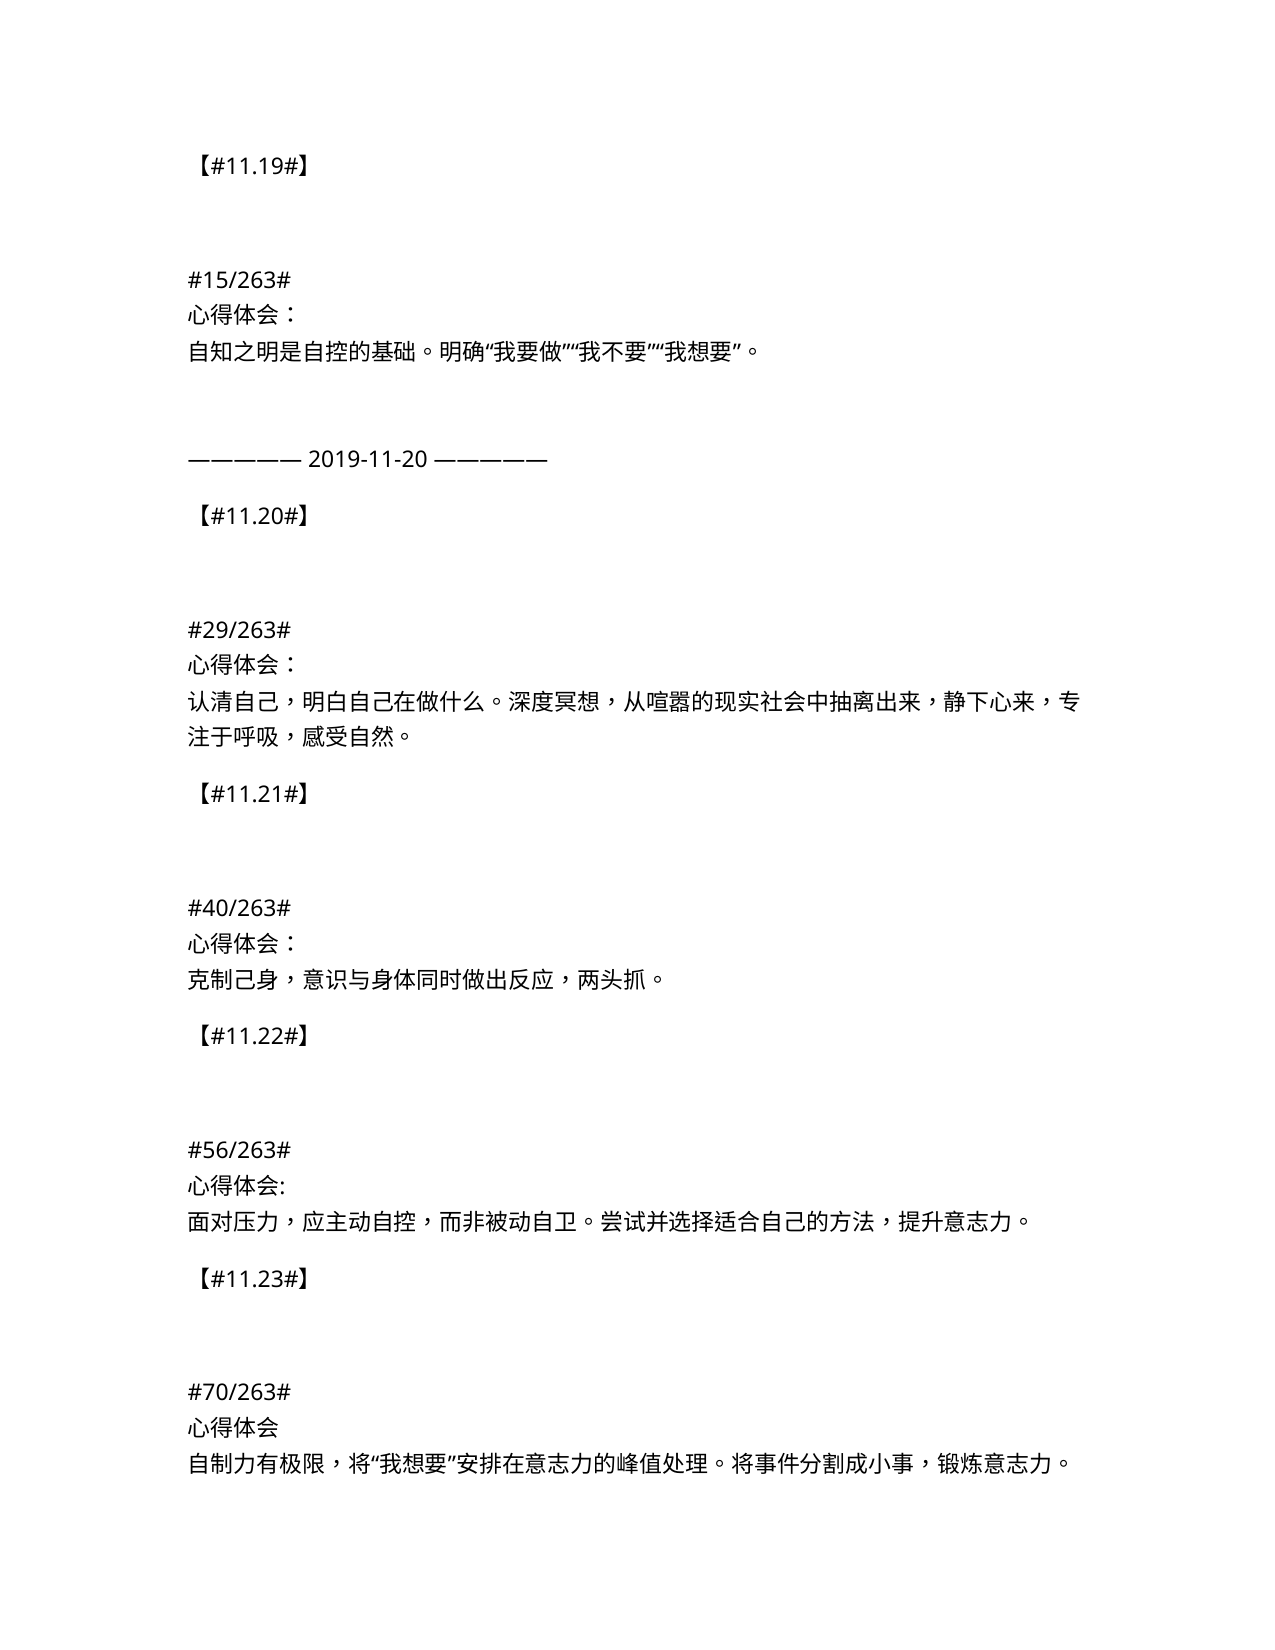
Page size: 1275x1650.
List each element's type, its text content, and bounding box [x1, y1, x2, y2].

text #40/263# 心得体会： 克制己身，意识与身体同时做出反应，两头抓。 [187, 892, 1087, 995]
text #29/263# 心得体会： 认清自己，明白自己在做什么。深度冥想，从喧嚣的现实社会中抽离出来，静下心来，专注于呼吸，感受自然。 [187, 613, 1087, 753]
text #56/263# 心得体会: 面对压力，应主动自控，而非被动自卫。尝试并选择适合自己的方法，提升意志力。 [187, 1134, 1087, 1237]
text #70/263# 心得体会 自制力有极限，将“我想要”安排在意志力的峰值处理。将事件分割成小事，锻炼意志力。 [187, 1376, 1087, 1479]
text 【#11.21#】 [187, 778, 1087, 809]
text 【#11.19#】 [187, 150, 1087, 181]
text #15/263# 心得体会： 自知之明是自控的基础。明确“我要做”“我不要”“我想要”。 ————— 2019-11-20 ————— [187, 263, 1087, 474]
text 【#11.20#】 [187, 500, 1087, 531]
text 【#11.22#】 [187, 1020, 1087, 1052]
text 【#11.23#】 [187, 1262, 1087, 1294]
